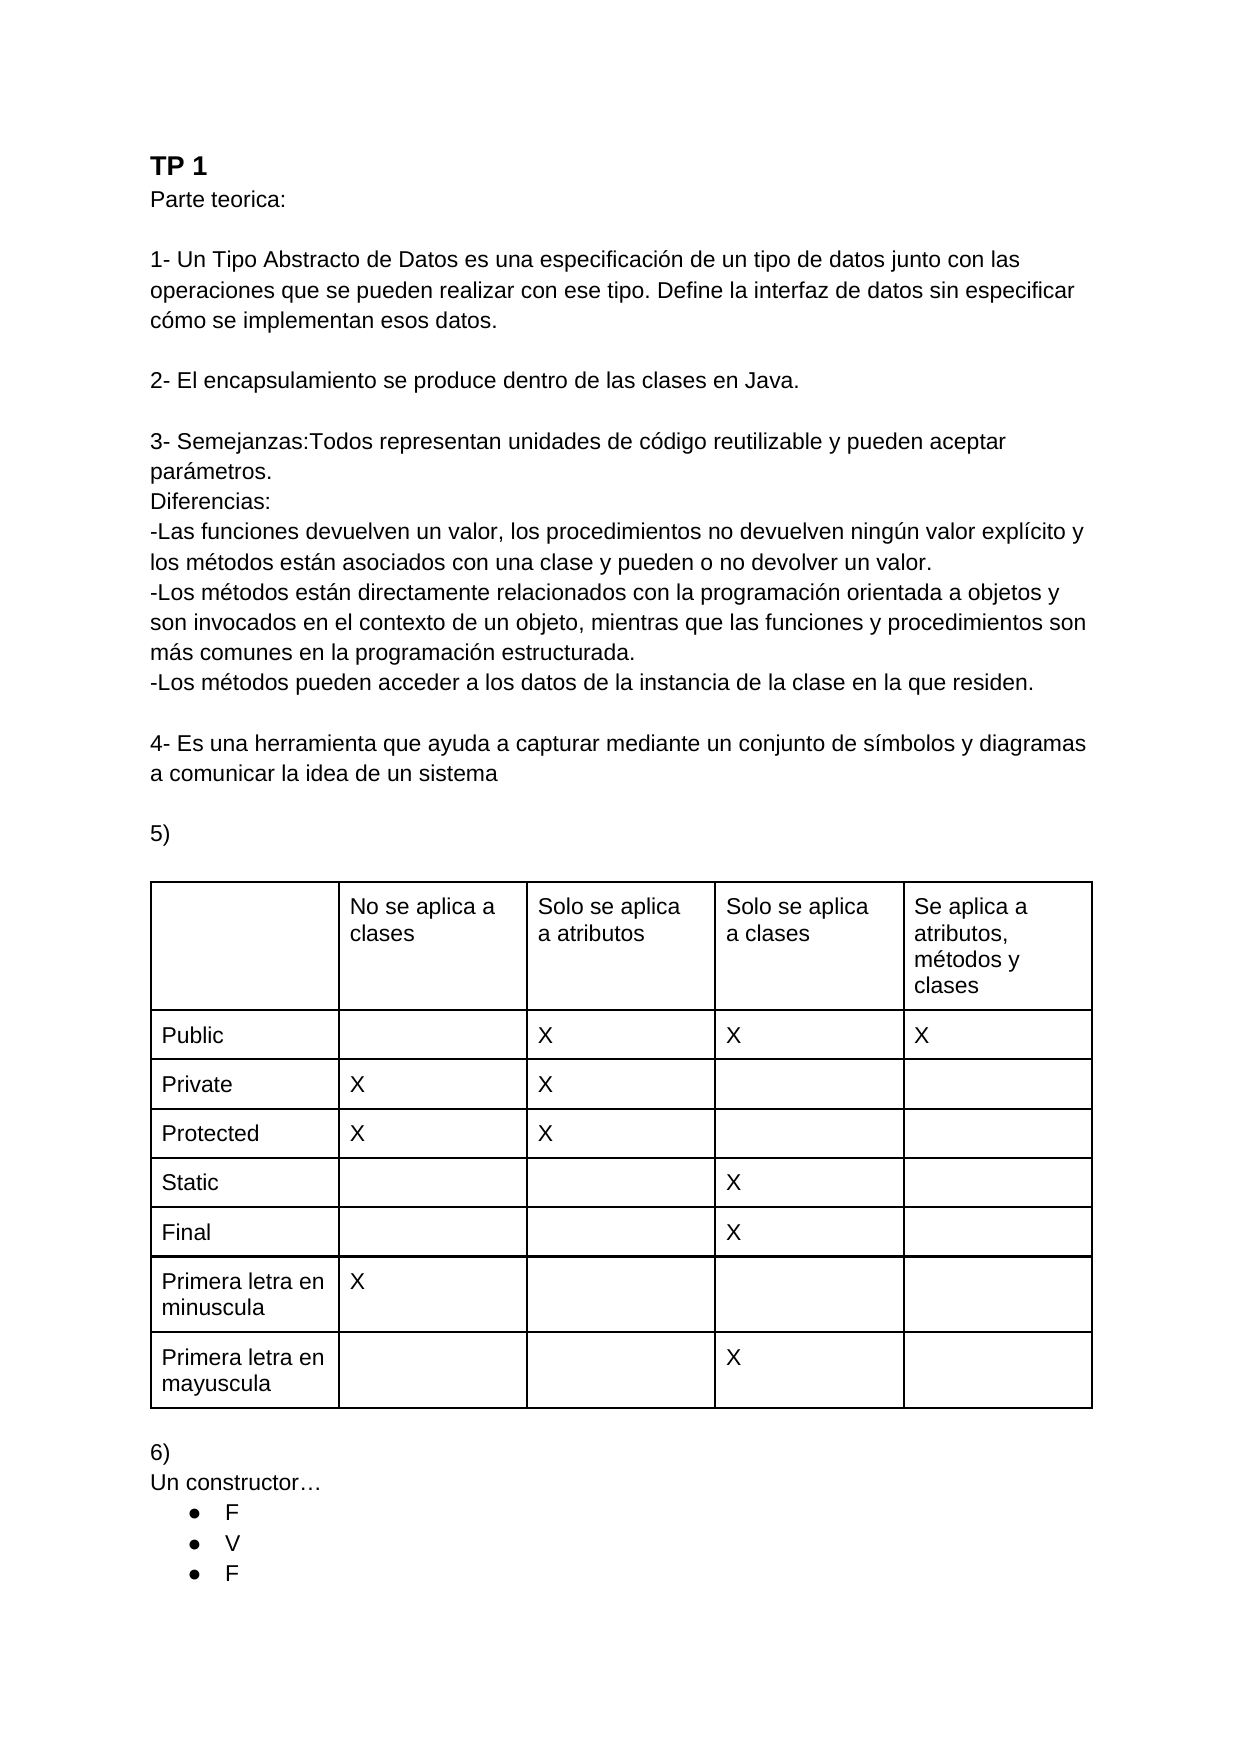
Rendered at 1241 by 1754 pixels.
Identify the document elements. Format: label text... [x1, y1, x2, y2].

table_cell Protected [152, 1110, 338, 1157]
text 1- Un Tipo Abstracto de Datos es una especificación de un tipo de datos junto con las operaciones que se pueden realizar con ese tipo. Define la interfaz de datos sin especificar cómo se implementan esos datos. [150, 246, 1090, 333]
table_cell Private [152, 1060, 338, 1108]
text Diferencias: [150, 488, 1090, 514]
table_cell [528, 1208, 714, 1255]
table_cell X [528, 1011, 714, 1058]
table_cell X [340, 1060, 526, 1108]
text 4- Es una herramienta que ayuda a capturar mediante un conjunto de símbolos y diagramas a comunicar la idea de un sistema [150, 730, 1090, 786]
text -Los métodos están directamente relacionados con la programación orientada a objetos y son invocados en el contexto de un objeto, mientras que las funciones y procedimientos son más comunes en la programación estructurada. [150, 579, 1090, 665]
table_cell X [905, 1011, 1091, 1058]
table_cell [905, 1060, 1091, 1108]
table_cell [340, 1208, 526, 1255]
table_cell [340, 1011, 526, 1058]
table_cell [716, 1258, 903, 1331]
table_cell [528, 1333, 714, 1407]
table_cell X [716, 1011, 903, 1058]
table_header No se aplica a clases [340, 883, 526, 1009]
table_cell Final [152, 1208, 338, 1255]
table_cell X [340, 1258, 526, 1331]
text 5) [150, 820, 1090, 847]
table_cell [905, 1208, 1091, 1255]
table_cell X [716, 1208, 903, 1255]
text 6) [150, 1439, 1090, 1465]
table_cell Primera letra en mayuscula [152, 1333, 338, 1407]
text TP 1 [150, 150, 1090, 181]
table_cell X [528, 1110, 714, 1157]
list F [187, 1560, 1090, 1586]
table_header Solo se aplica a clases [716, 883, 903, 1009]
table_cell X [716, 1159, 903, 1206]
table_cell Static [152, 1159, 338, 1206]
table_cell [905, 1258, 1091, 1331]
text -Los métodos pueden acceder a los datos de la instancia de la clase en la que residen. [150, 669, 1090, 696]
table_cell Primera letra en minuscula [152, 1258, 338, 1331]
table_header Solo se aplica a atributos [528, 883, 714, 1009]
table_cell [528, 1159, 714, 1206]
table_cell X [716, 1333, 903, 1407]
table_cell [905, 1159, 1091, 1206]
table_header Se aplica a atributos, métodos y clases [905, 883, 1091, 1009]
text 2- El encapsulamiento se produce dentro de las clases en Java. [150, 367, 1090, 393]
text 3- Semejanzas:Todos representan unidades de código reutilizable y pueden aceptar parámetros. [150, 428, 1090, 484]
table_header [152, 883, 338, 1009]
table_cell [905, 1110, 1091, 1157]
table_cell Public [152, 1011, 338, 1058]
table_cell X [340, 1110, 526, 1157]
text Un constructor… [150, 1469, 1090, 1496]
table_cell [528, 1258, 714, 1331]
table_cell [716, 1110, 903, 1157]
text Parte teorica: [150, 186, 1090, 212]
table_cell [716, 1060, 903, 1108]
table_cell X [528, 1060, 714, 1108]
list V [187, 1529, 1090, 1556]
list F [187, 1499, 1090, 1526]
table_cell [340, 1333, 526, 1407]
table_cell [905, 1333, 1091, 1407]
text -Las funciones devuelven un valor, los procedimientos no devuelven ningún valor explícito y los métodos están asociados con una clase y pueden o no devolver un valor. [150, 518, 1090, 575]
table_cell [340, 1159, 526, 1206]
